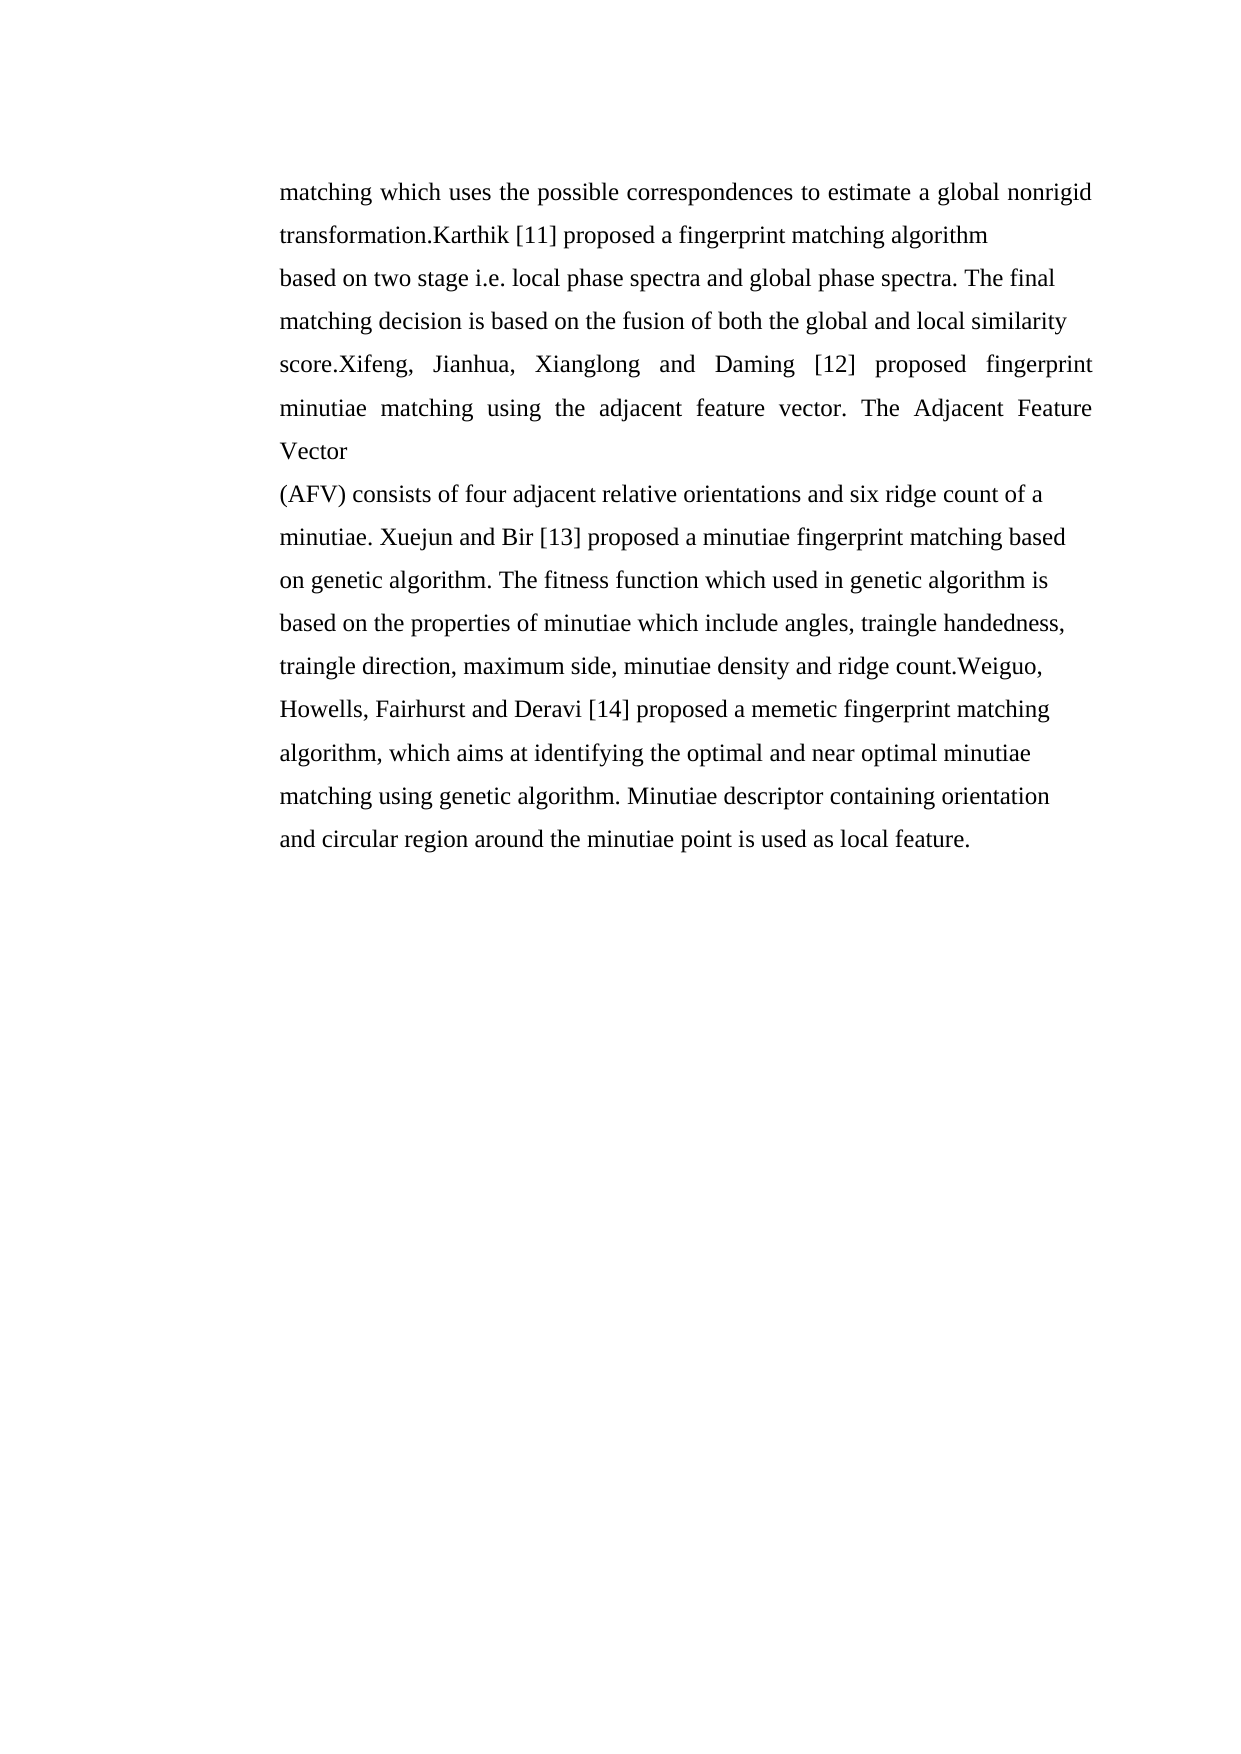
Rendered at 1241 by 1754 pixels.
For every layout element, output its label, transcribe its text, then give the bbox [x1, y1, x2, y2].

list matching using genetic algorithm. Minutiae descriptor containing orientation [279, 781, 1093, 809]
list algorithm, which aims at identifying the optimal and near optimal minutiae [279, 738, 1093, 766]
list based on the properties of minutiae which include angles, traingle handedness, [279, 608, 1093, 637]
list on genetic algorithm. The fitness function which used in genetic algorithm is [279, 565, 1093, 594]
list (AFV) consists of four adjacent relative orientations and six ridge count of a [279, 479, 1093, 508]
list and circular region around the minutiae point is used as local feature. [279, 824, 1093, 853]
list matching decision is based on the fusion of both the global and local similarity [279, 306, 1093, 335]
list minutiae. Xuejun and Bir [13] proposed a minutiae fingerprint matching based [279, 522, 1093, 551]
list matching which uses the possible correspondences to estimate a global nonrigid transformation.Karthik [11] proposed a fingerprint matching algorithm [279, 177, 1093, 249]
list based on two stage i.e. local phase spectra and global phase spectra. The final [279, 263, 1093, 292]
list traingle direction, maximum side, minutiae density and ridge count.Weiguo, [279, 651, 1093, 680]
list Howells, Fairhurst and Deravi [14] proposed a memetic fingerprint matching [279, 694, 1093, 723]
list score.Xifeng, Jianhua, Xianglong and Daming [12] proposed fingerprint minutiae matching using the adjacent feature vector. The Adjacent Feature Vector [279, 349, 1093, 464]
